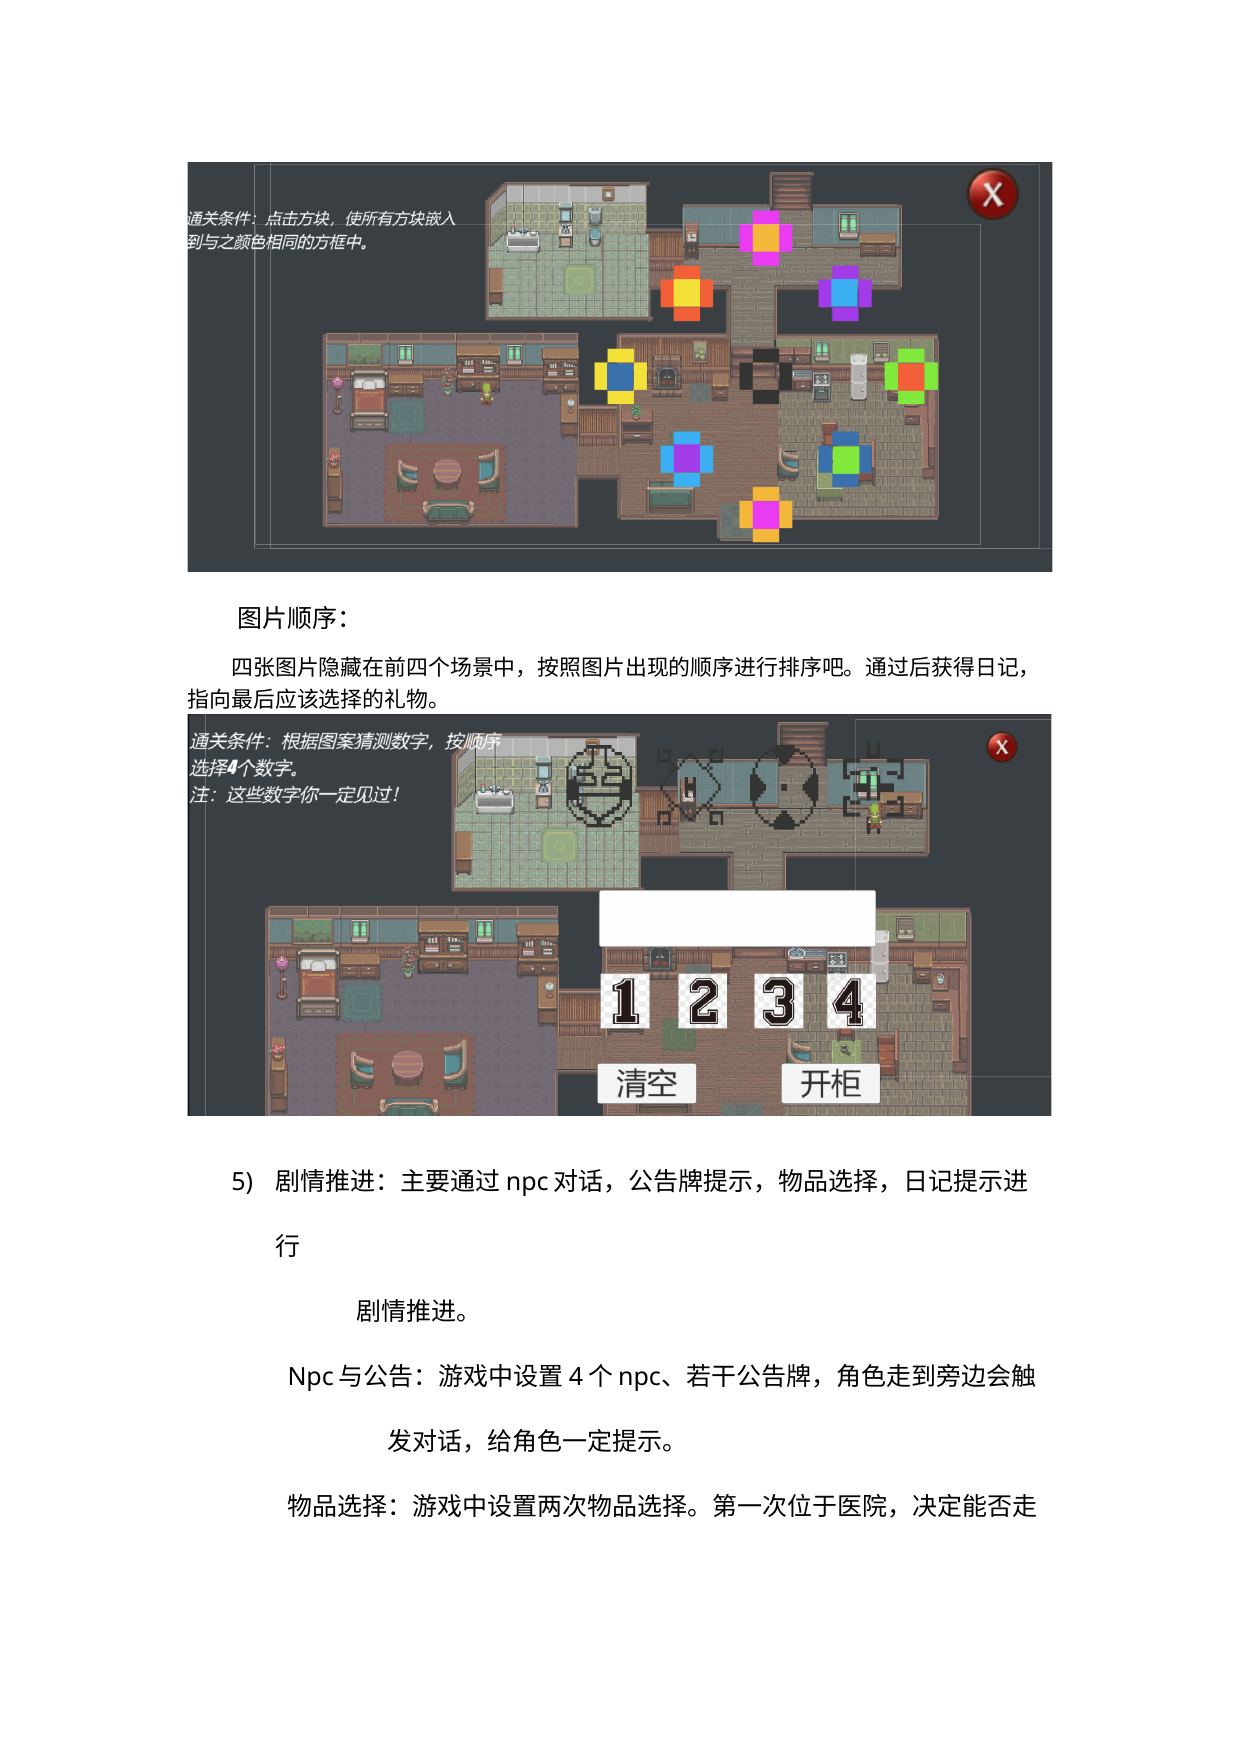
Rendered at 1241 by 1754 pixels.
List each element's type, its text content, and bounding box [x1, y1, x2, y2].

list 图片顺序： [187, 584, 1053, 649]
list Npc与公告：游戏中设置4个npc、若干公告牌，角色走到旁边会触发对话，给角色一定提示。 [287, 1342, 1053, 1472]
picture [187, 714, 1052, 1116]
list 剧情推进。 [231, 1277, 1053, 1342]
list 剧情推进：主要通过npc对话，公告牌提示，物品选择，日记提示进行 [231, 1147, 1053, 1277]
list 四张图片隐藏在前四个场景中，按照图片出现的顺序进行排序吧。通过后获得日记，指向最后应该选择的礼物。 [187, 649, 1053, 714]
picture [187, 162, 1053, 572]
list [287, 1472, 1053, 1537]
